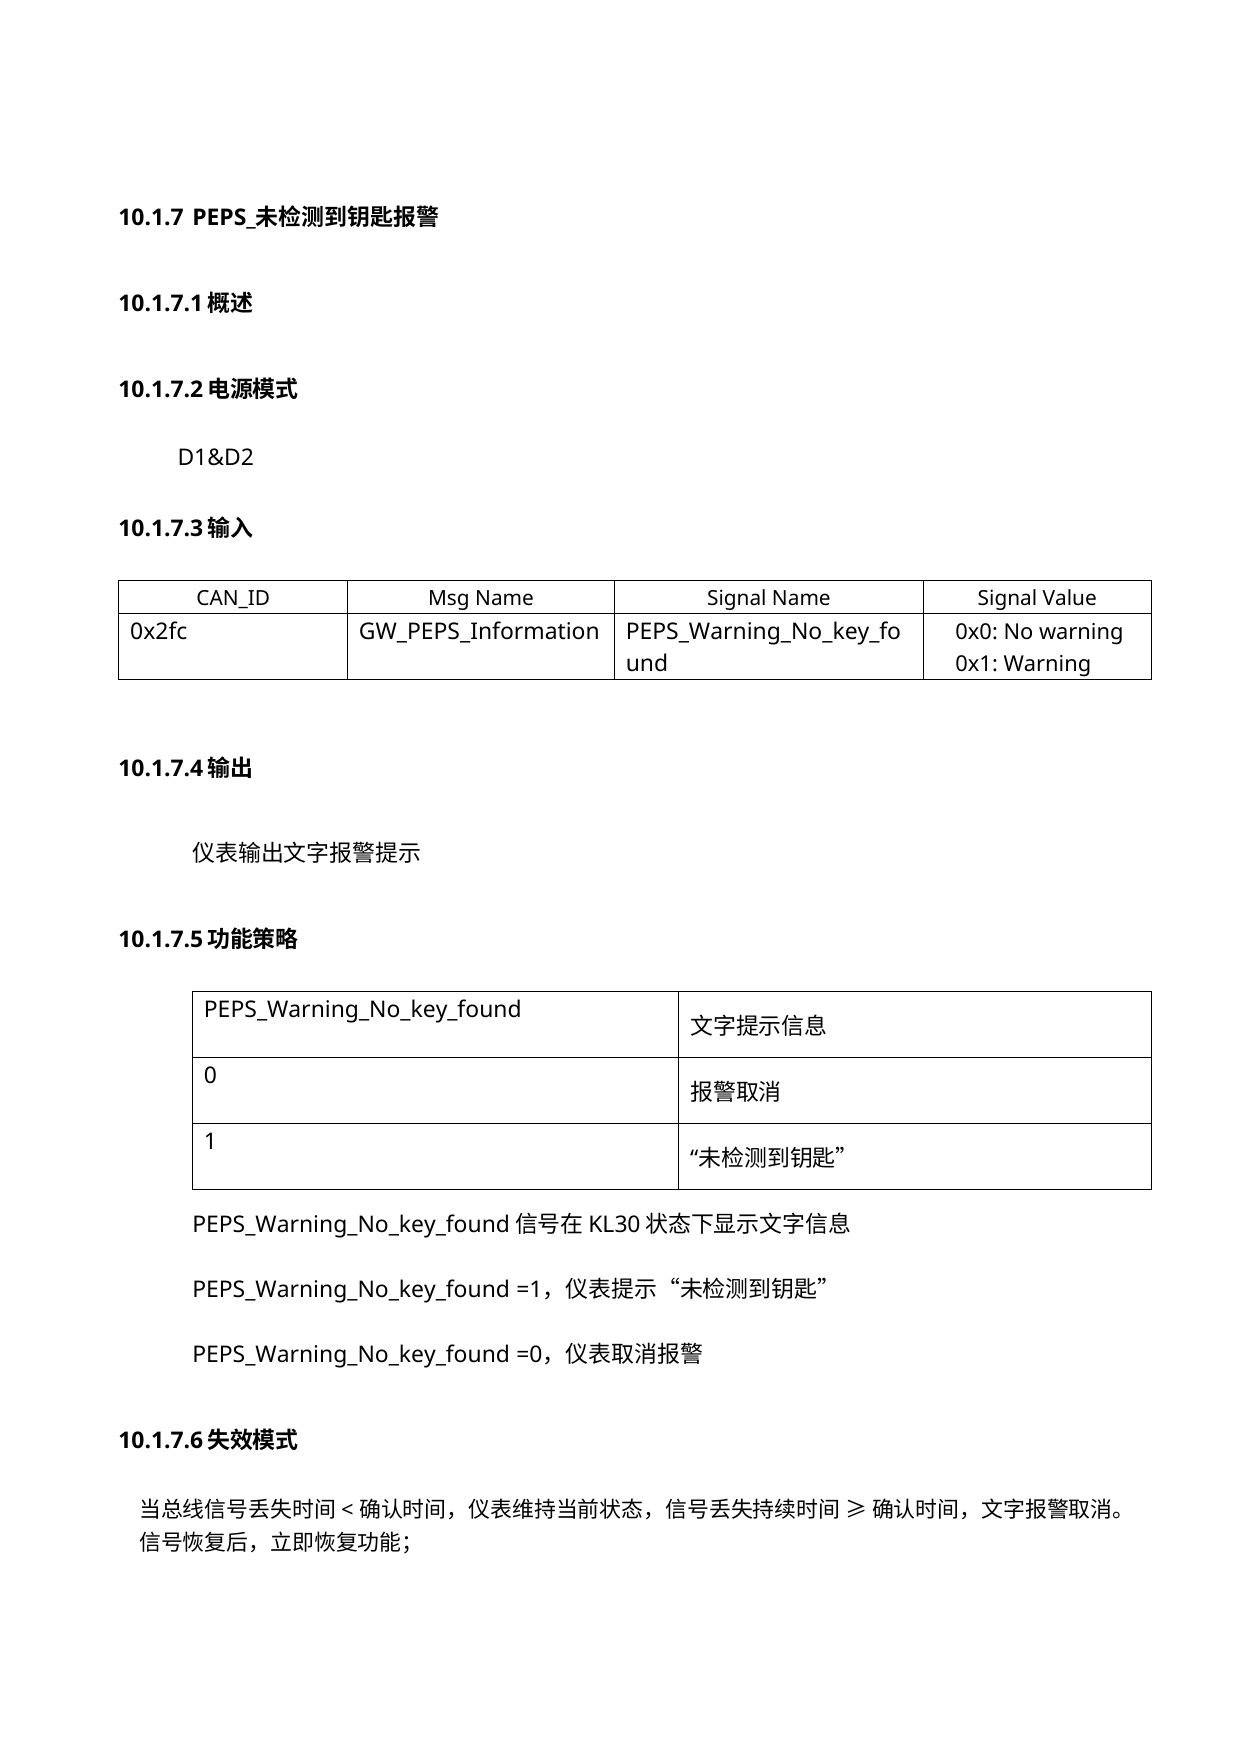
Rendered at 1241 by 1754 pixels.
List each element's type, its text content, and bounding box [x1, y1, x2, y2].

table_header CAN_ID [119, 581, 347, 613]
text PEPS_Warning_No_key_found =1，仪表提示“未检测到钥匙” [192, 1255, 1152, 1320]
table_header PEPS_Warning_No_key_found [193, 992, 678, 1057]
table_cell GW_PEPS_Information [348, 614, 614, 679]
table_header Signal Value [924, 581, 1151, 613]
subtitle 失效模式 [118, 1406, 1152, 1471]
table_cell PEPS_Warning_No_key_found [615, 614, 923, 679]
table_header 文字提示信息 [679, 992, 1151, 1057]
subtitle PEPS_未检测到钥匙报警 [118, 183, 1152, 248]
text 当总线信号丢失时间 < 确认时间，仪表维持当前状态，信号丢失持续时间 ≥ 确认时间，文字报警取消。 [118, 1492, 1152, 1524]
table_header Signal Name [615, 581, 923, 613]
subtitle 输入 [118, 494, 1152, 559]
table_cell 0x2fc [119, 614, 347, 679]
table_header Msg Name [348, 581, 614, 613]
text 信号恢复后，立即恢复功能； [118, 1524, 1152, 1557]
subtitle 功能策略 [118, 905, 1152, 970]
table_cell 1 [193, 1124, 678, 1189]
subtitle 电源模式 [118, 355, 1152, 420]
text PEPS_Warning_No_key_found =0，仪表取消报警 [192, 1320, 1152, 1385]
text PEPS_Warning_No_key_found信号在KL30状态下显示文字信息 [192, 1190, 1152, 1255]
text D1&D2 [177, 441, 1152, 473]
subtitle 输出 [118, 734, 1152, 799]
text 仪表输出文字报警提示 [192, 819, 1152, 884]
table_cell 0 [193, 1058, 678, 1123]
table_cell “未检测到钥匙” [679, 1124, 1151, 1189]
table_cell 报警取消 [679, 1058, 1151, 1123]
subtitle 概述 [118, 269, 1152, 334]
table_cell 0x0: No warning 0x1: Warning [924, 614, 1151, 679]
